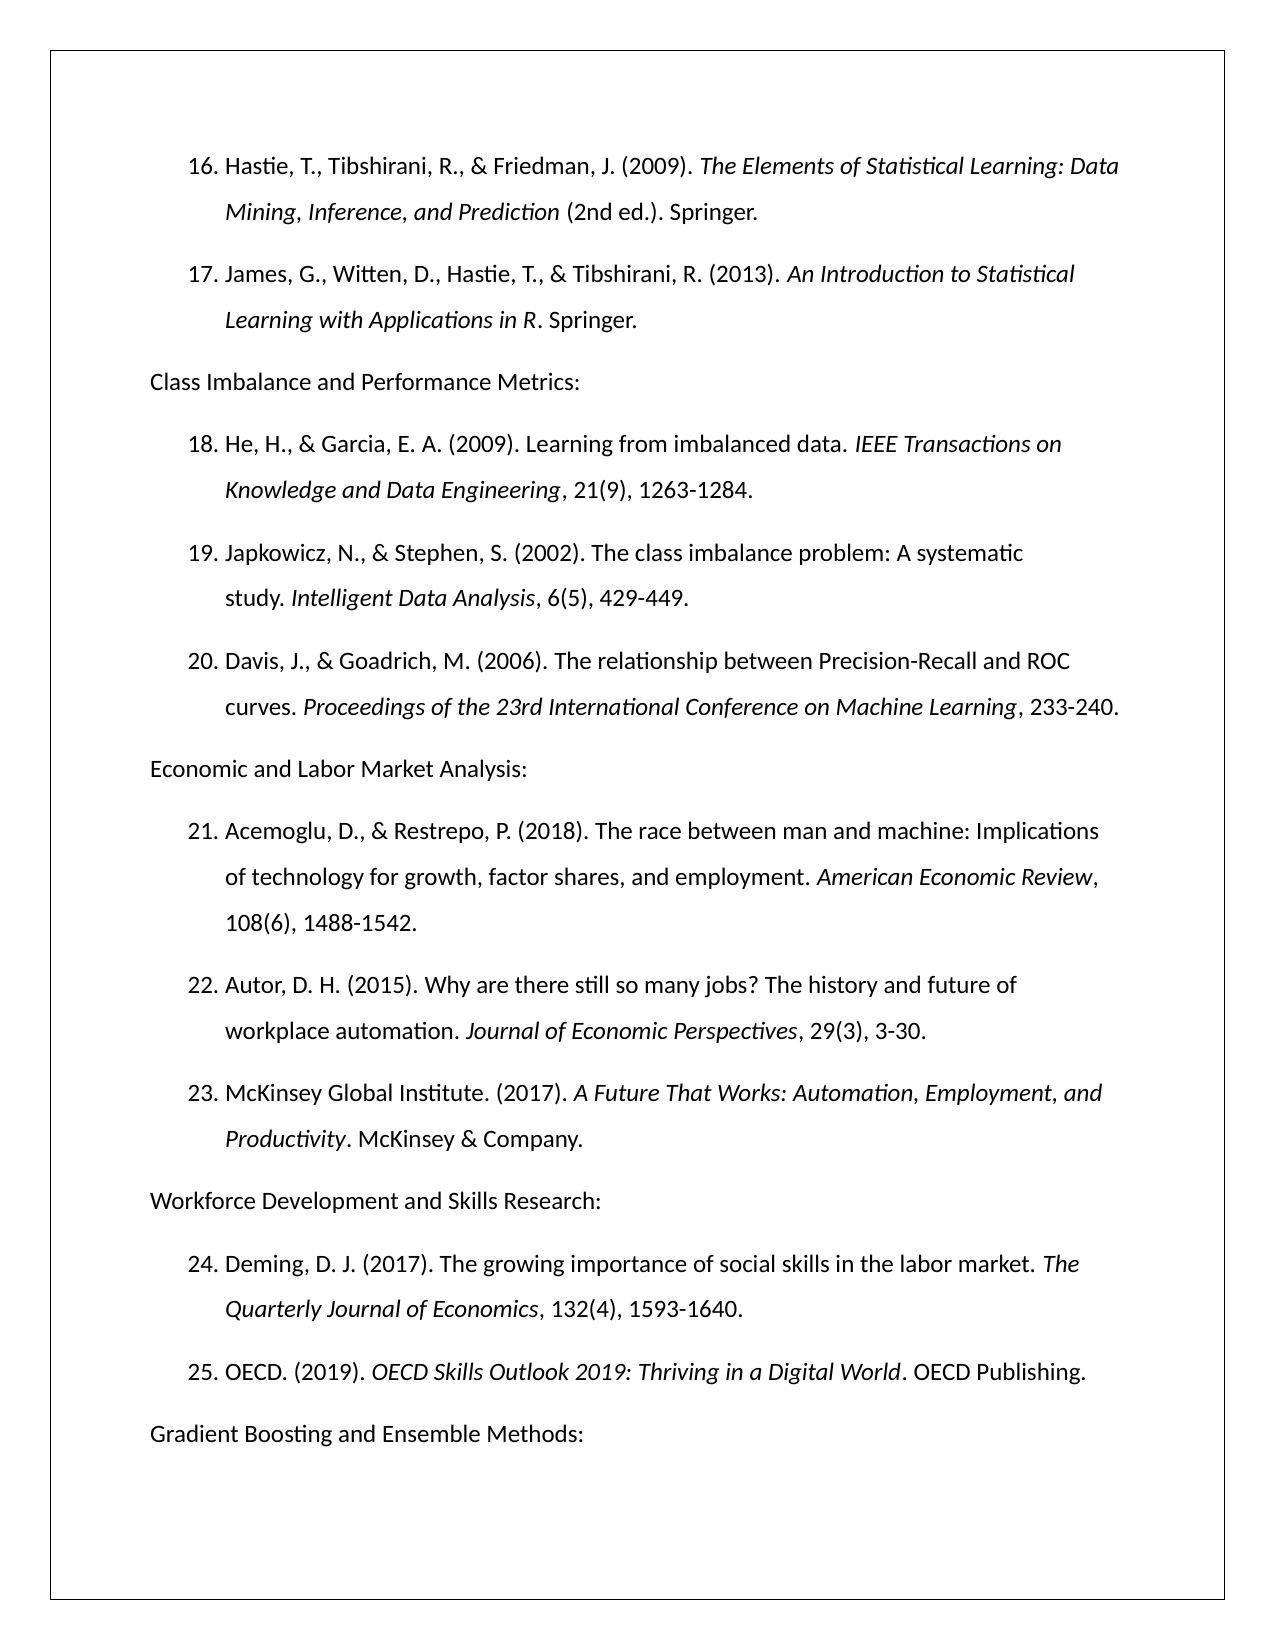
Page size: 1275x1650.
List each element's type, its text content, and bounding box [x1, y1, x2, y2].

list Deming, D. J. (2017). The growing importance of social skills in the labor market. The Quarterly Journal of Economics, 132(4), 1593-1640. [187, 1248, 1125, 1324]
list Autor, D. H. (2015). Why are there still so many jobs? The history and future of workplace automation. Journal of Economic Perspectives, 29(3), 3-30. [187, 969, 1125, 1046]
text Economic and Labor Market Analysis: [150, 753, 1125, 783]
list He, H., & Garcia, E. A. (2009). Learning from imbalanced data. IEEE Transactions on Knowledge and Data Engineering, 21(9), 1263-1284. [187, 429, 1125, 505]
list Davis, J., & Goadrich, M. (2006). The relationship between Precision-Recall and ROC curves. Proceedings of the 23rd International Conference on Machine Learning, 233-240. [187, 645, 1125, 721]
list McKinsey Global Institute. (2017). A Future That Works: Automation, Employment, and Productivity. McKinsey & Company. [187, 1077, 1125, 1154]
list Hastie, T., Tibshirani, R., & Friedman, J. (2009). The Elements of Statistical Learning: Data Mining, Inference, and Prediction (2nd ed.). Springer. [187, 150, 1125, 226]
list Acemoglu, D., & Restrepo, P. (2018). The race between man and machine: Implications of technology for growth, factor shares, and employment. American Economic Review, 108(6), 1488-1542. [187, 815, 1125, 937]
text Class Imbalance and Performance Metrics: [150, 366, 1125, 397]
text Workforce Development and Skills Research: [150, 1186, 1125, 1216]
list Japkowicz, N., & Stephen, S. (2002). The class imbalance problem: A systematic study. Intelligent Data Analysis, 6(5), 429-449. [187, 537, 1125, 613]
list OECD. (2019). OECD Skills Outlook 2019: Thriving in a Digital World. OECD Publishing. [187, 1356, 1125, 1387]
text Gradient Boosting and Ensemble Methods: [150, 1418, 1125, 1449]
list James, G., Witten, D., Hastie, T., & Tibshirani, R. (2013). An Introduction to Statistical Learning with Applications in R. Springer. [187, 258, 1125, 334]
